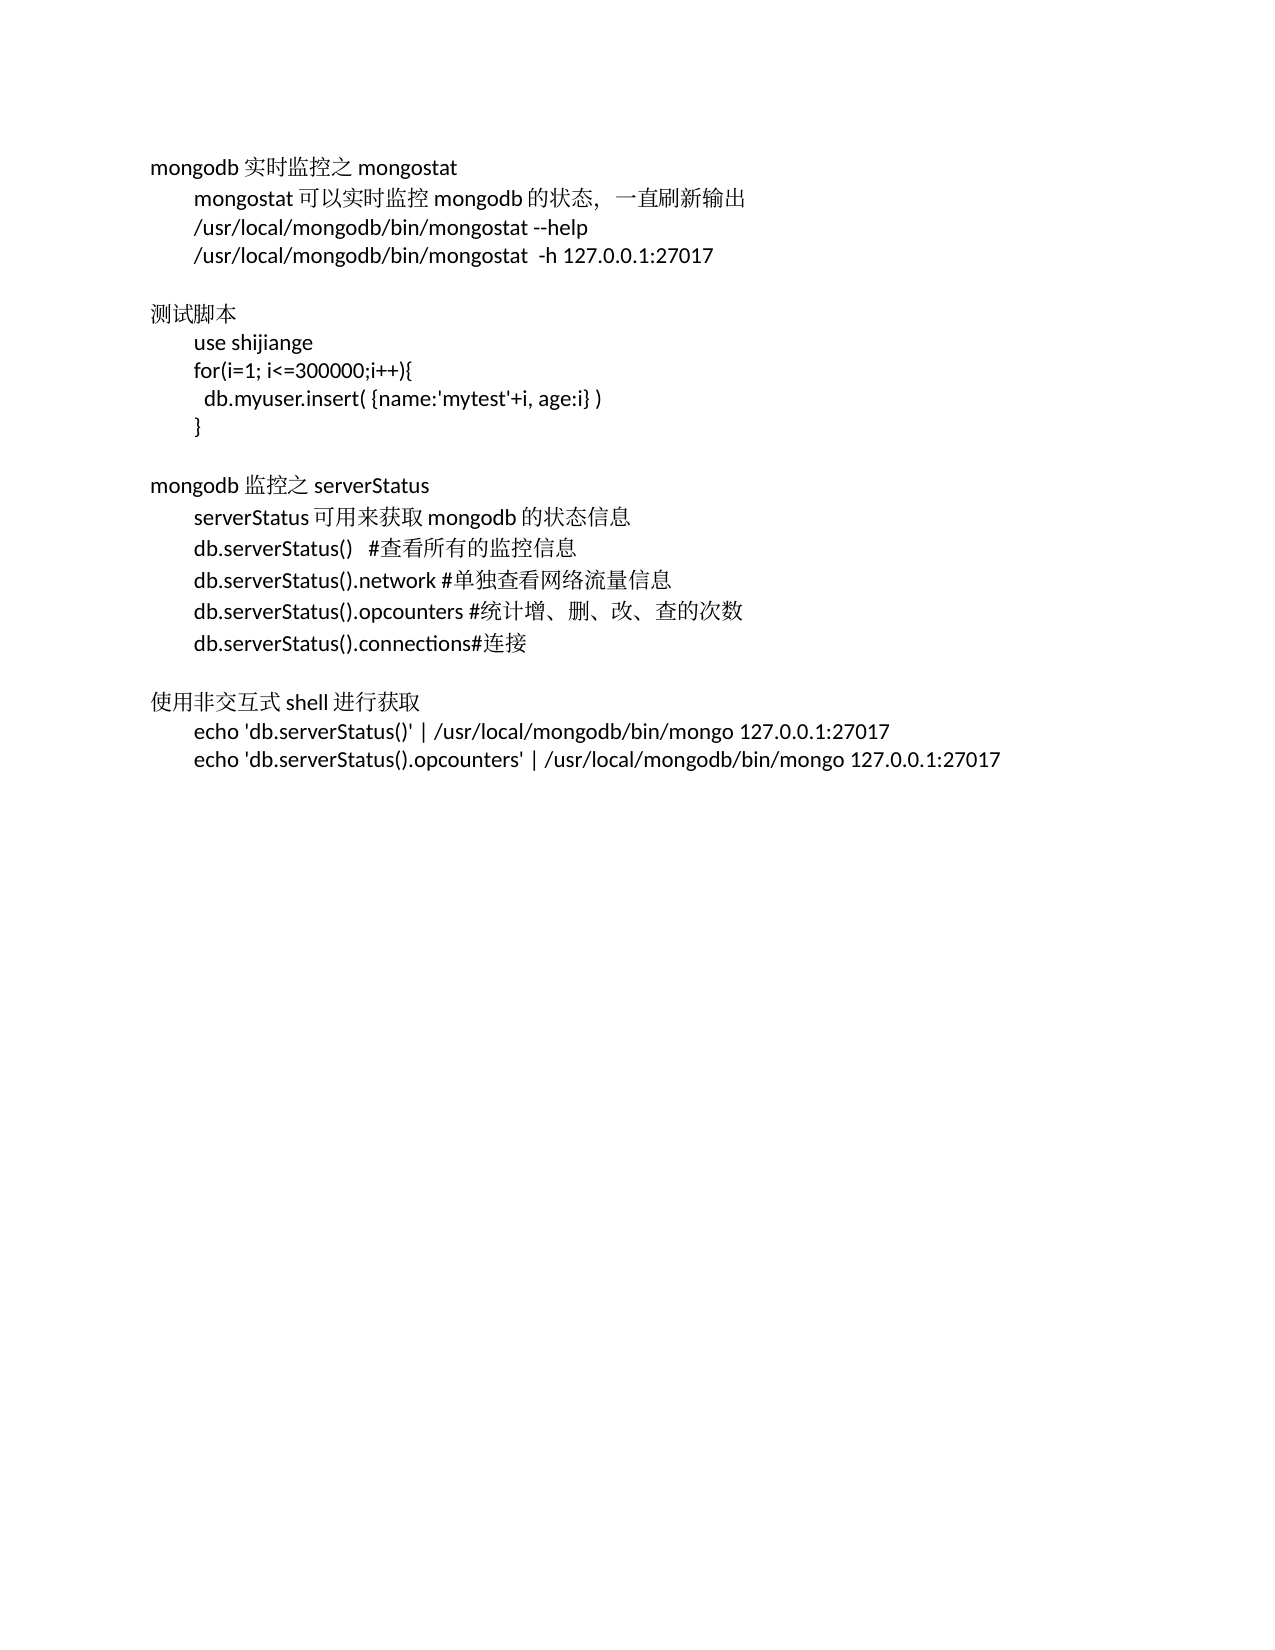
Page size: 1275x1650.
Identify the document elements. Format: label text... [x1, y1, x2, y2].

text for(i=1; i<=300000;i++){ [150, 356, 1125, 384]
text /usr/local/mongodb/bin/mongostat --help [150, 213, 1125, 241]
text /usr/local/mongodb/bin/mongostat -h 127.0.0.1:27017 [150, 241, 1125, 269]
text db.serverStatus() #查看所有的监控信息 [150, 531, 1125, 563]
text db.myuser.insert( {name:'mytest'+i, age:i} ) [150, 384, 1125, 412]
text 使用非交互式shell进行获取 [150, 685, 1125, 717]
text echo 'db.serverStatus()' | /usr/local/mongodb/bin/mongo 127.0.0.1:27017 [150, 717, 1125, 745]
text mongodb监控之serverStatus [150, 468, 1125, 500]
text 测试脚本 [150, 297, 1125, 328]
text use shijiange [150, 328, 1125, 356]
text serverStatus可用来获取mongodb的状态信息 [150, 500, 1125, 531]
text mongodb实时监控之mongostat [150, 150, 1125, 181]
text mongostat可以实时监控mongodb的状态，一直刷新输出 [150, 181, 1125, 213]
text db.serverStatus().connections#连接 [194, 626, 1125, 657]
text db.serverStatus().network #单独查看网络流量信息 [194, 563, 1125, 594]
text } [150, 412, 1125, 441]
text echo 'db.serverStatus().opcounters' | /usr/local/mongodb/bin/mongo 127.0.0.1:27017 [194, 745, 1125, 773]
text db.serverStatus().opcounters #统计增、删、改、查的次数 [194, 594, 1125, 626]
